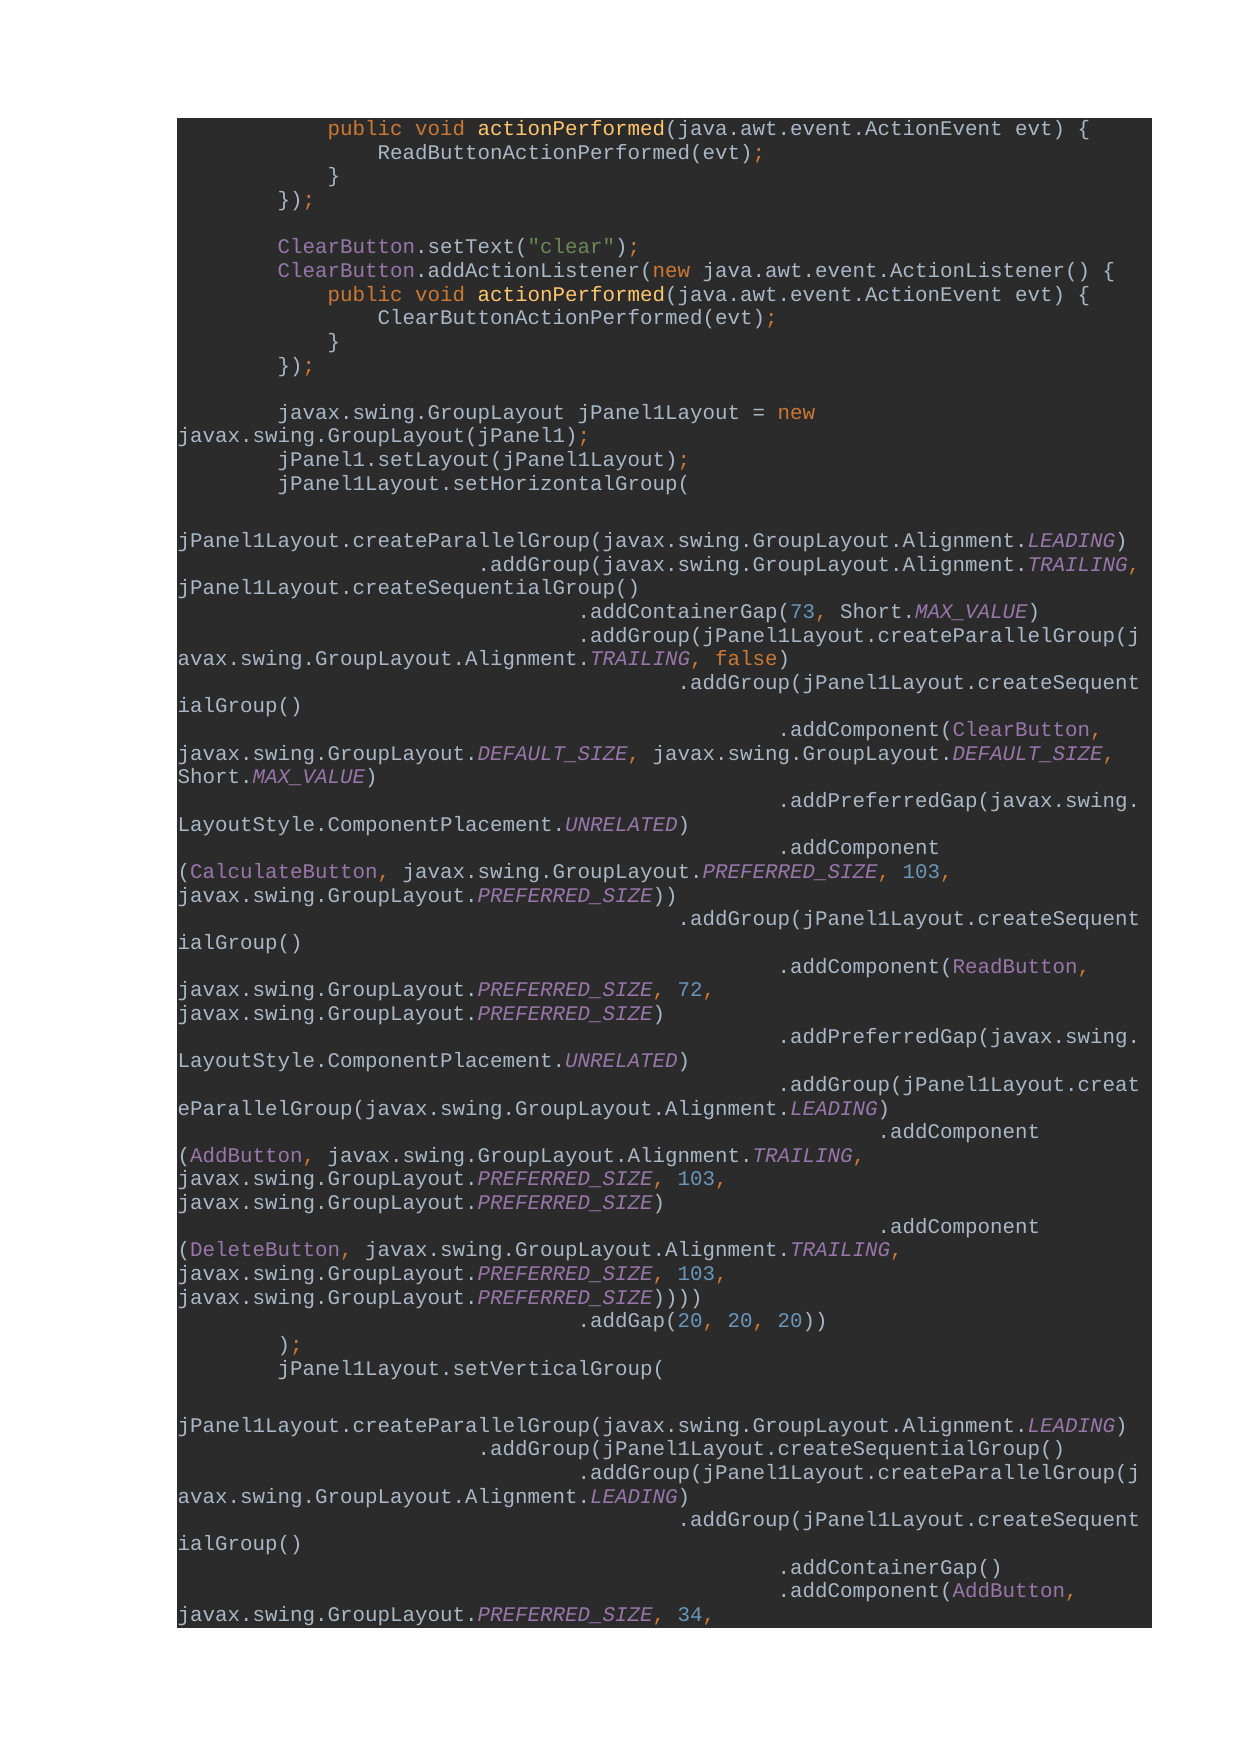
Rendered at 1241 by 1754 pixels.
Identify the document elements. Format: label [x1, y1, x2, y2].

text [177, 118, 1152, 1628]
